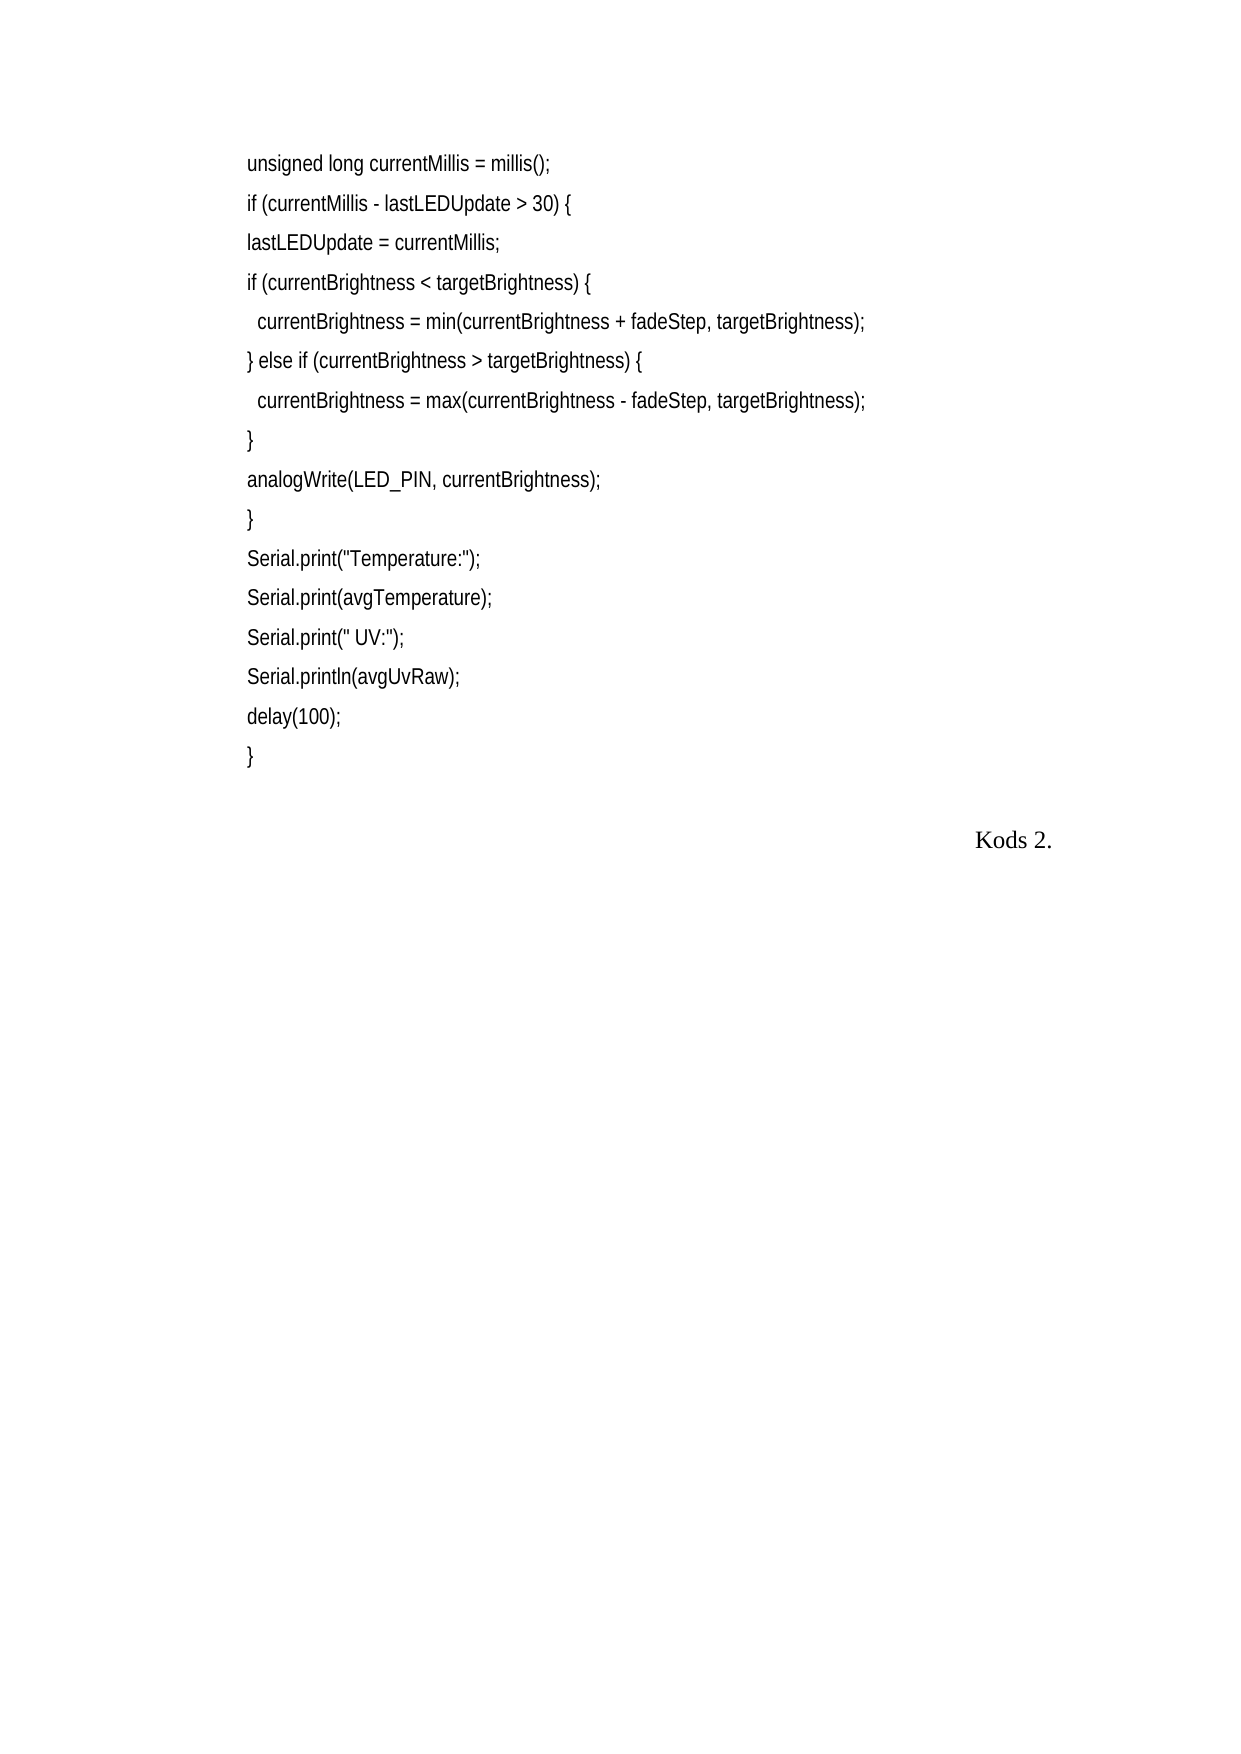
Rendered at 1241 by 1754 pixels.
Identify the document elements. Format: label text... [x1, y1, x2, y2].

text lastLEDUpdate = currentMillis; [188, 229, 985, 255]
text if (currentBrightness < targetBrightness) { [188, 268, 985, 295]
text } [188, 505, 985, 532]
text Serial.print("Temperature:"); [188, 545, 985, 571]
text } [188, 742, 985, 768]
text unsigned long currentMillis = millis(); [188, 150, 985, 176]
text Serial.println(avgUvRaw); [188, 663, 985, 689]
text Kods 2. [188, 825, 1052, 853]
text Serial.print(" UV:"); [188, 624, 985, 650]
text Serial.print(avgTemperature); [188, 584, 985, 611]
text currentBrightness = max(currentBrightness - fadeStep, targetBrightness); [188, 387, 985, 413]
text if (currentMillis - lastLEDUpdate > 30) { [188, 189, 985, 216]
text } [188, 426, 985, 453]
text } else if (currentBrightness > targetBrightness) { [188, 347, 985, 374]
text delay(100); [188, 703, 985, 729]
text currentBrightness = min(currentBrightness + fadeStep, targetBrightness); [188, 308, 985, 334]
text analogWrite(LED_PIN, currentBrightness); [188, 466, 985, 492]
